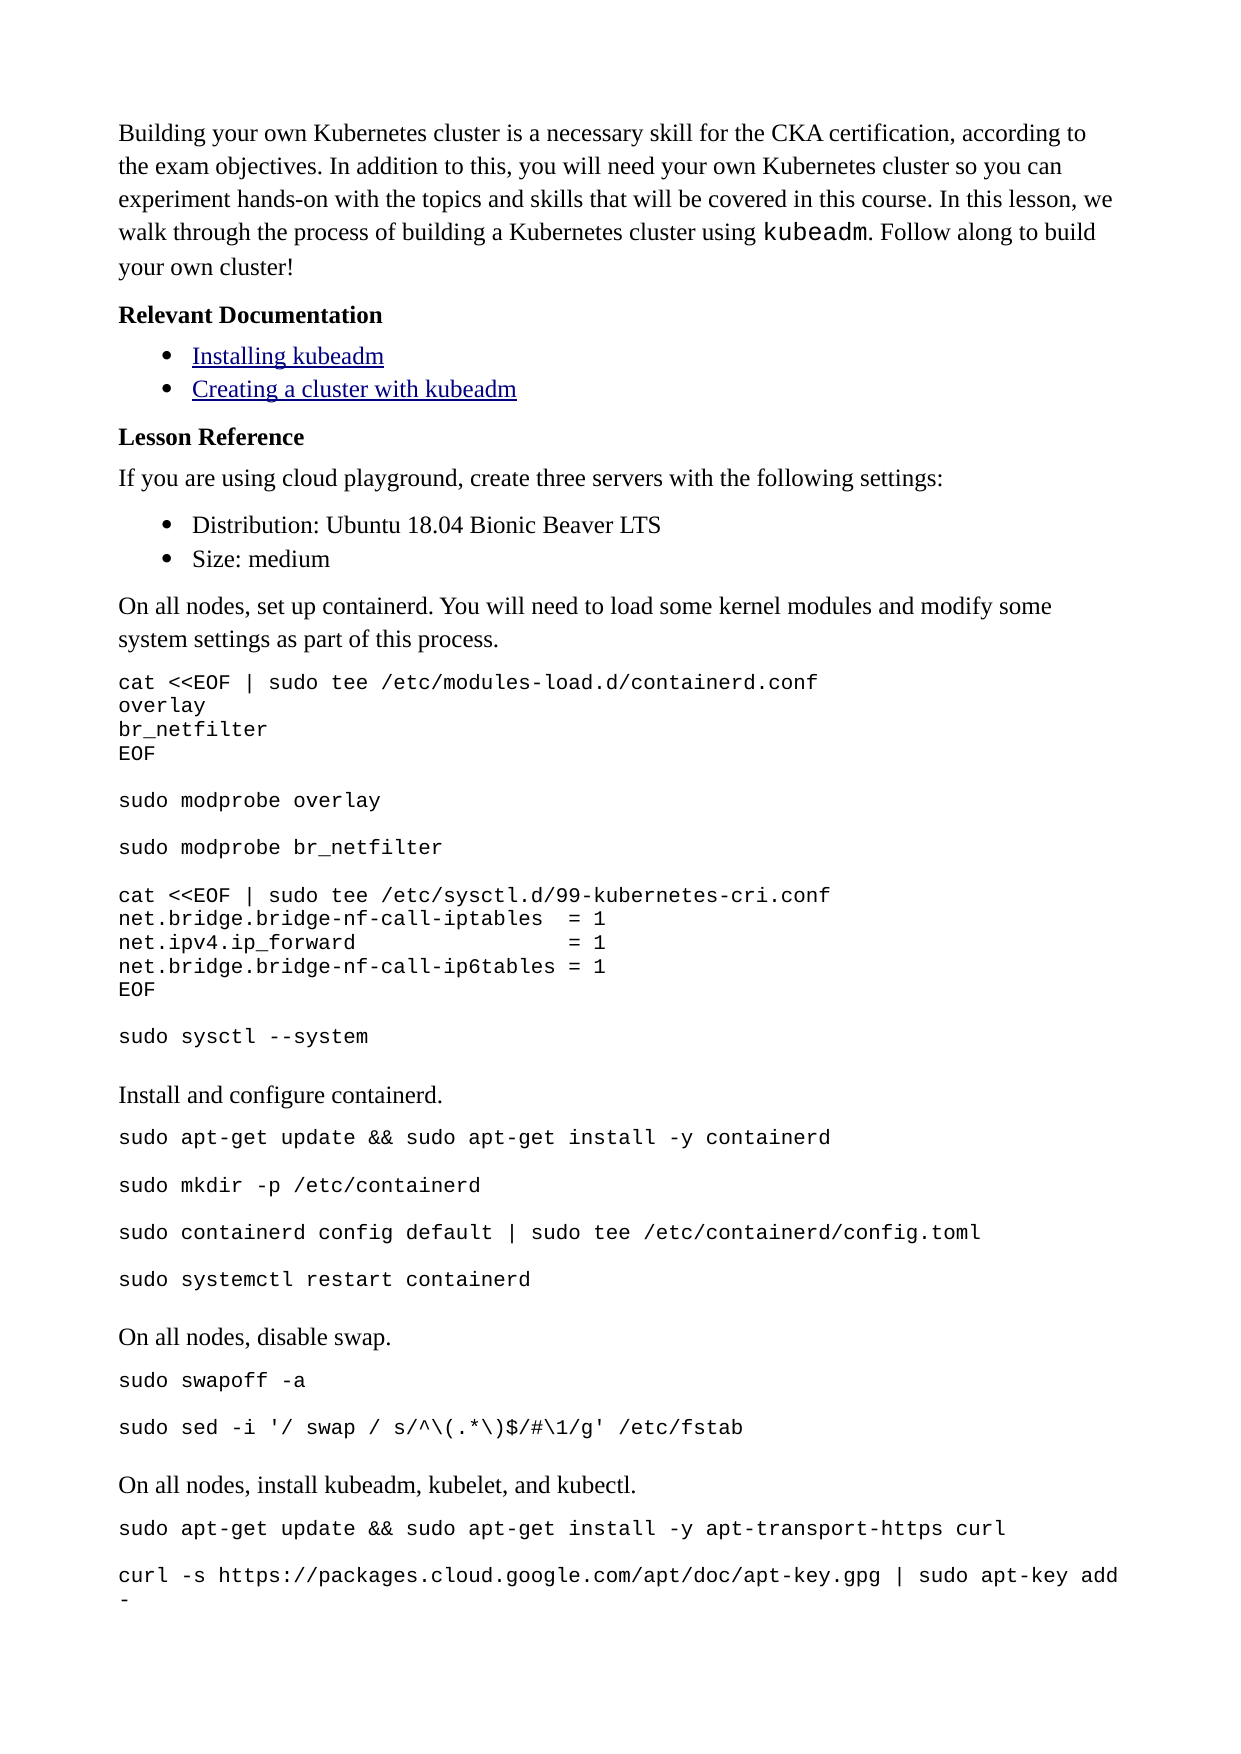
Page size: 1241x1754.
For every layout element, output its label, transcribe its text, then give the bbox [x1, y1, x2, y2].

text sudo sed -i '/ swap / s/^\(.*\)$/#\1/g' /etc/fstab [118, 1417, 1122, 1441]
text If you are using cloud playground, create three servers with the following settings: [118, 463, 1122, 492]
text Install and configure containerd. [118, 1080, 1122, 1108]
text sudo swapoff -a [118, 1370, 1122, 1393]
text cat <<EOF | sudo tee /etc/modules-load.d/containerd.conf [118, 672, 1122, 696]
text On all nodes, disable swap. [118, 1322, 1122, 1351]
text net.bridge.bridge-nf-call-ip6tables = 1 [118, 956, 1122, 979]
text net.bridge.bridge-nf-call-iptables = 1 [118, 908, 1122, 932]
text cat <<EOF | sudo tee /etc/sysctl.d/99-kubernetes-cri.conf [118, 885, 1122, 908]
text br_netfilter [118, 719, 1122, 743]
text overlay [118, 696, 1122, 719]
list Installing kubeadm [162, 341, 1122, 370]
text net.ipv4.ip_forward = 1 [118, 932, 1122, 956]
text sudo sysctl --system [118, 1027, 1122, 1050]
text EOF [118, 743, 1122, 766]
text EOF [118, 979, 1122, 1003]
text sudo modprobe overlay [118, 790, 1122, 814]
subtitle Lesson Reference [118, 422, 1122, 451]
text curl -s https://packages.cloud.google.com/apt/doc/apt-key.gpg | sudo apt-key add - [118, 1565, 1122, 1612]
text sudo apt-get update && sudo apt-get install -y apt-transport-https curl [118, 1518, 1122, 1542]
text On all nodes, install kubeadm, kubelet, and kubectl. [118, 1470, 1122, 1499]
list Distribution: Ubuntu 18.04 Bionic Beaver LTS [162, 511, 1122, 539]
text sudo apt-get update && sudo apt-get install -y containerd [118, 1127, 1122, 1151]
list Size: medium [162, 544, 1122, 572]
text sudo systemctl restart containerd [118, 1269, 1122, 1293]
text sudo containerd config default | sudo tee /etc/containerd/config.toml [118, 1222, 1122, 1246]
list Creating a cluster with kubeadm [162, 374, 1122, 403]
text Building your own Kubernetes cluster is a necessary skill for the CKA certification, according to the exam objectives. In addition to this, you will need your own Kubernetes cluster so you can experiment hands-on with the topics and skills that will be covered in this course. In this lesson, we walk through the process of building a Kubernetes cluster using kubeadm. Follow along to build your own cluster! [118, 118, 1122, 281]
subtitle Relevant Documentation [118, 300, 1122, 329]
text sudo modprobe br_netfilter [118, 837, 1122, 861]
text On all nodes, set up containerd. You will need to load some kernel modules and modify some system settings as part of this process. [118, 591, 1122, 653]
text sudo mkdir -p /etc/containerd [118, 1174, 1122, 1198]
